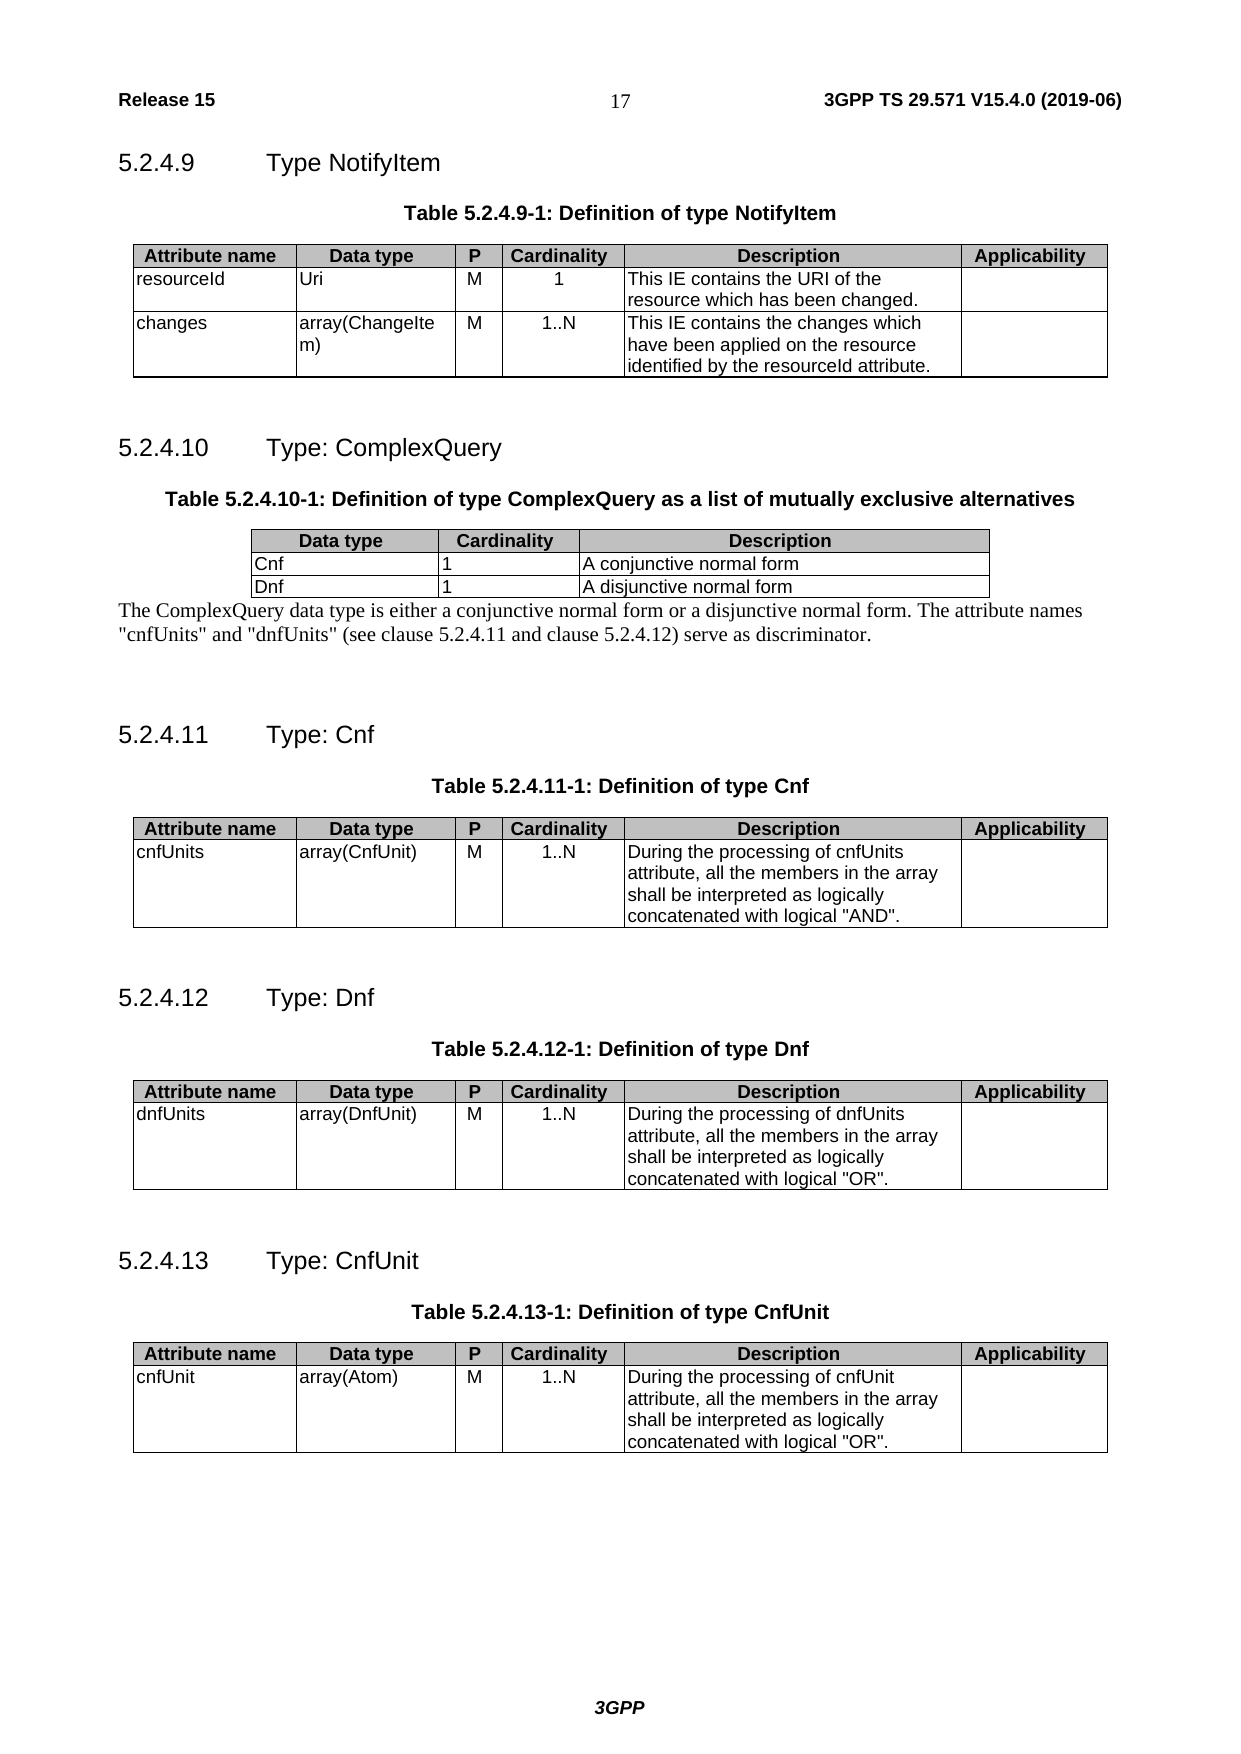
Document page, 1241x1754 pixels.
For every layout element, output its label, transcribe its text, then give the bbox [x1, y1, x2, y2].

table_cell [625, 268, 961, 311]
text Table 5.2.4.10-1: Definition of type ComplexQuery as a list of mutually exclusive alternatives [118, 487, 1122, 511]
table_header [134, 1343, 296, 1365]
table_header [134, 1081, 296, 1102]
subtitle 5.2.4.11 Type: Cnf [118, 720, 1122, 749]
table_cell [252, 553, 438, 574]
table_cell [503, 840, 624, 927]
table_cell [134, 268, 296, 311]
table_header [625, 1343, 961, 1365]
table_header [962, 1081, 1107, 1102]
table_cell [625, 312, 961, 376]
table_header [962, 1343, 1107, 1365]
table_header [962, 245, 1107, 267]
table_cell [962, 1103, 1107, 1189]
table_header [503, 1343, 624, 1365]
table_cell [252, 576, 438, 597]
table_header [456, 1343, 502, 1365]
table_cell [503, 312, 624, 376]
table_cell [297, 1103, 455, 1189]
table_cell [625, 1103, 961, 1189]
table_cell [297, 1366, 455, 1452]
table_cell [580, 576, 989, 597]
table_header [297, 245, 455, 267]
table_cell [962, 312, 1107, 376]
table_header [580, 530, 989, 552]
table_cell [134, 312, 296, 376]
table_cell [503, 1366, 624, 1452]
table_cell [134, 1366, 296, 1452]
text Table 5.2.4.13-1: Definition of type CnfUnit [118, 1299, 1122, 1323]
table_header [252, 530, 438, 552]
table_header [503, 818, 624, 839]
subtitle 5.2.4.12 Type: Dnf [118, 983, 1122, 1012]
subtitle 5.2.4.13 Type: CnfUnit [118, 1246, 1122, 1274]
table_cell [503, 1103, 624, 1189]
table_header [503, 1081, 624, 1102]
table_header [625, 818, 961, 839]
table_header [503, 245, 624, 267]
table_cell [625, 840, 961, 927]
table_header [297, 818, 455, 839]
text Table 5.2.4.9-1: Definition of type NotifyItem [118, 201, 1122, 225]
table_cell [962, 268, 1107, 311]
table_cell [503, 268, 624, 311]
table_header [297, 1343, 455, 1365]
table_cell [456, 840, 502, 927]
text The ComplexQuery data type is either a conjunctive normal form or a disjunctive normal form. The attribute names "cnfUnits" and "dnfUnits" (see clause 5.2.4.11 and clause 5.2.4.12) serve as discriminator. [118, 598, 1122, 646]
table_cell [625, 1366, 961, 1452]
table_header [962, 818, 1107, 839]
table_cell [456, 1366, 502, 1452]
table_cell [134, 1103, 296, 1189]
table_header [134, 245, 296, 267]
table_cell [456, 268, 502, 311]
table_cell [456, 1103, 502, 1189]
text Table 5.2.4.11-1: Definition of type Cnf [118, 774, 1122, 798]
subtitle 5.2.4.10 Type: ComplexQuery [118, 433, 1122, 462]
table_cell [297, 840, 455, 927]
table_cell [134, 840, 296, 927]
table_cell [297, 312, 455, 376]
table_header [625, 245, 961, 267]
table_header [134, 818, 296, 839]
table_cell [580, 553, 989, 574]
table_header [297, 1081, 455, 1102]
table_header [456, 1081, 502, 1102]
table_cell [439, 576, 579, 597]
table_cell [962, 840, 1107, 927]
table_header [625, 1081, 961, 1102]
subtitle 5.2.4.9 Type NotifyItem [118, 147, 1122, 176]
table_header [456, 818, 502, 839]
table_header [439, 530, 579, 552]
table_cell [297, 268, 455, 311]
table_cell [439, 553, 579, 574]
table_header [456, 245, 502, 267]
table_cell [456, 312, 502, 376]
text Table 5.2.4.12-1: Definition of type Dnf [118, 1037, 1122, 1061]
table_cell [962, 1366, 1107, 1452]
